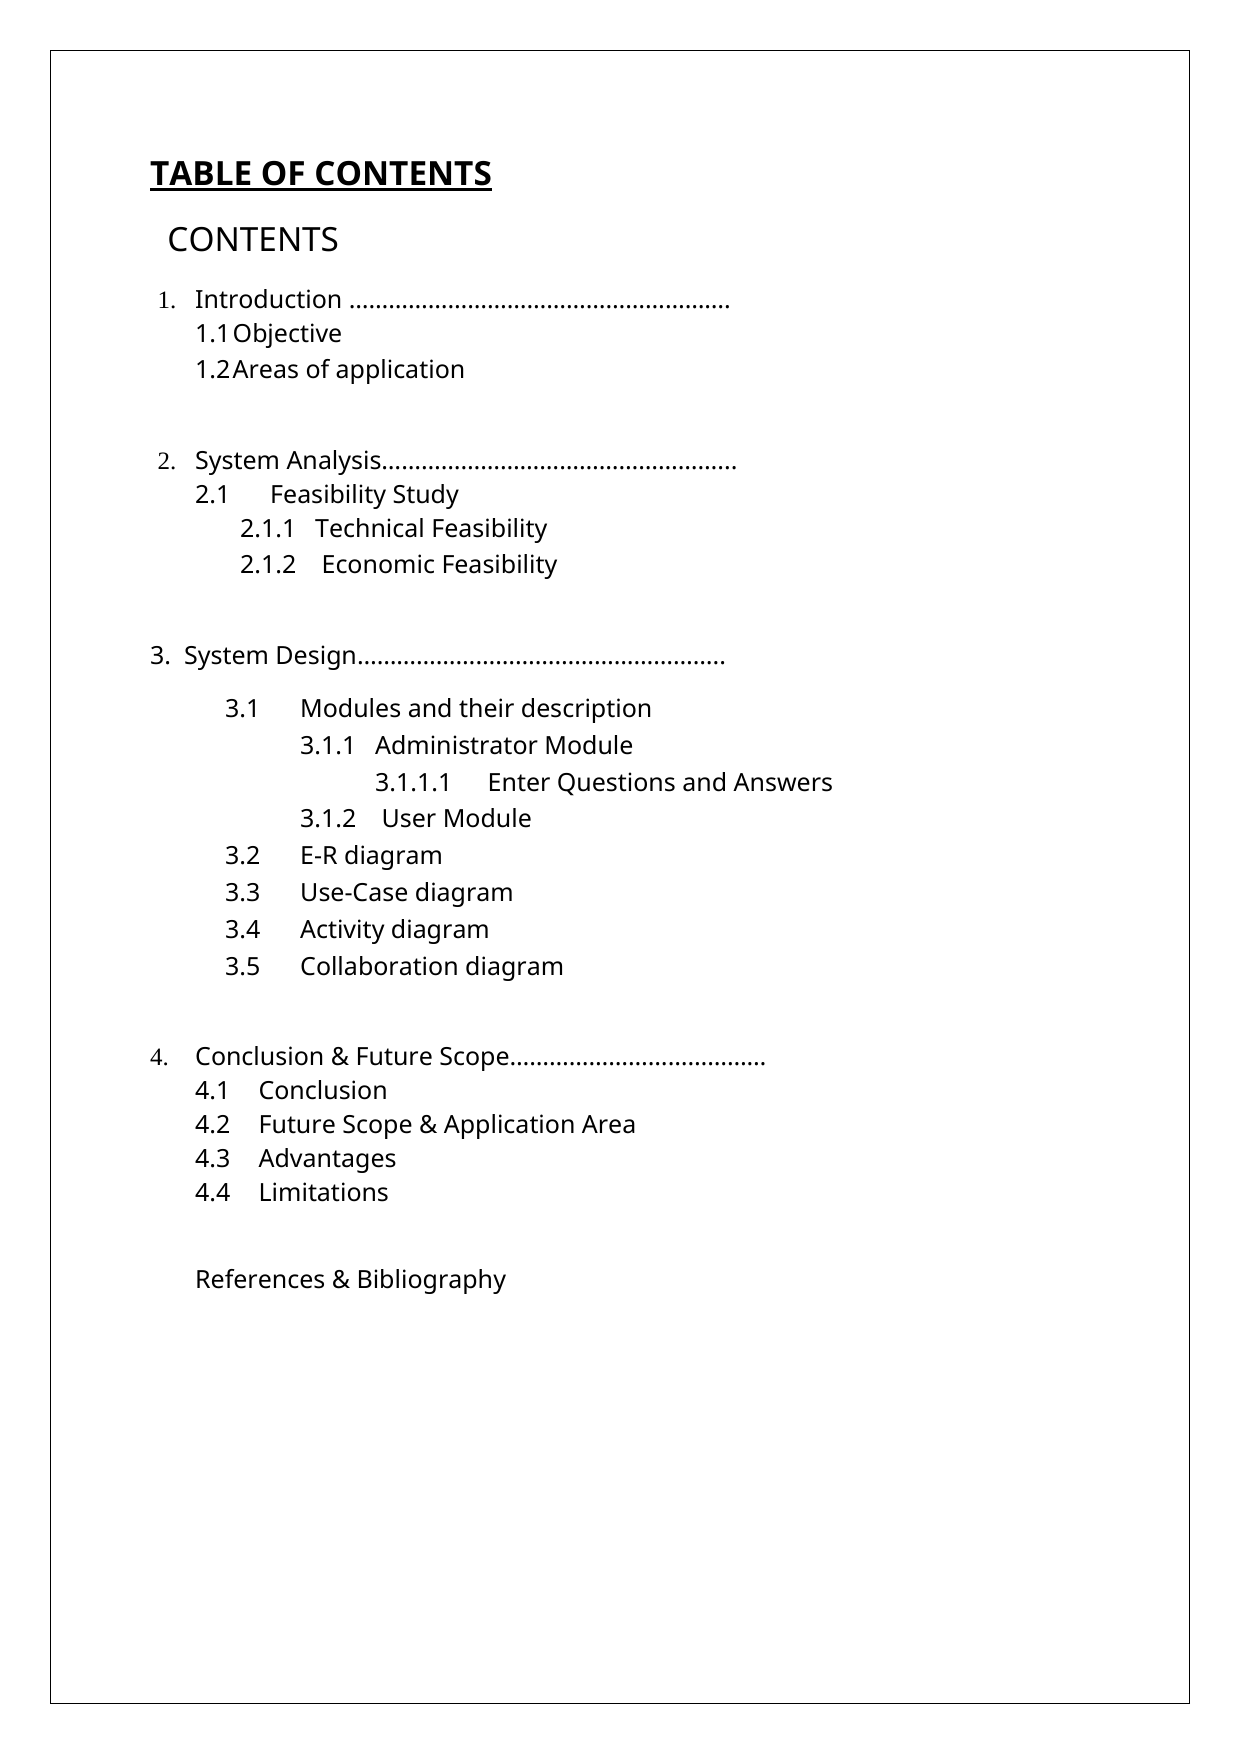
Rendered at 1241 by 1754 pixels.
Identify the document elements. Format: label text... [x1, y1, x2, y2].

list Economic Feasibility [240, 547, 1090, 581]
list Feasibility Study [195, 476, 1090, 510]
list Future Scope & Application Area [195, 1107, 1090, 1141]
list E-R diagram [225, 838, 1090, 872]
list Activity diagram [225, 911, 1090, 946]
list Advantages [195, 1141, 1090, 1175]
list System Analysis……………………………………………... [157, 442, 1090, 476]
list Objective [195, 315, 1090, 349]
text References & Bibliography [195, 1262, 1090, 1296]
list Technical Feasibility [240, 510, 1090, 544]
list Enter Questions and Answers [375, 764, 1090, 798]
text TABLE OF CONTENTS [150, 150, 1090, 195]
text 3. System Design……………………………………………….. [150, 637, 1090, 671]
list Modules and their description [225, 691, 1090, 725]
list Conclusion & Future Scope………………………………… [150, 1038, 1090, 1072]
text CONTENTS [150, 216, 1090, 261]
list Administrator Module [300, 728, 1090, 762]
list Limitations [195, 1175, 1090, 1209]
list Introduction …………………………………………………. [157, 281, 1090, 315]
list User Module [300, 801, 1090, 835]
list Areas of application [195, 352, 1090, 386]
list Use-Case diagram [225, 875, 1090, 909]
list Collaboration diagram [225, 948, 1090, 982]
list Conclusion [195, 1072, 1090, 1107]
